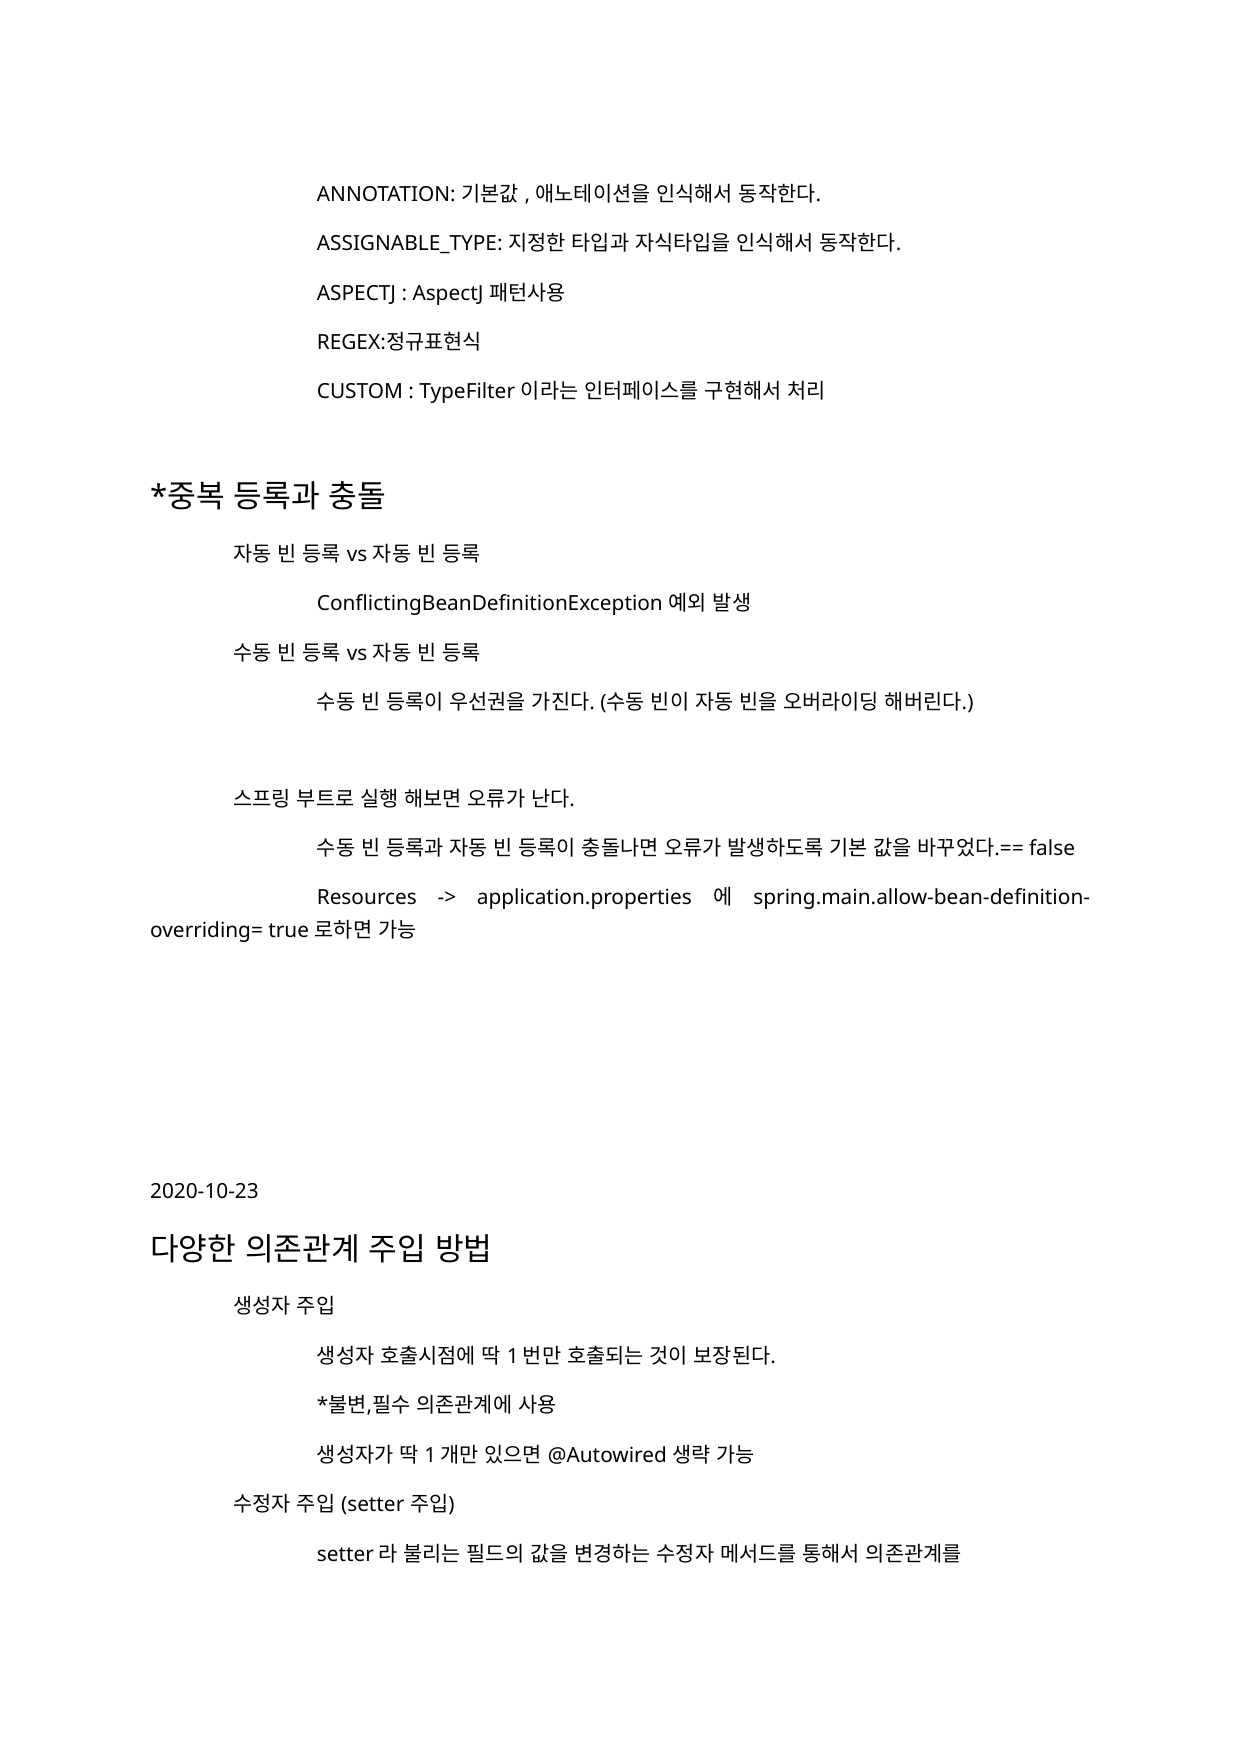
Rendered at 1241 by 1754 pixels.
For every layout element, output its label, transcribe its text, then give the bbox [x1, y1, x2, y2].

text 2020-10-23 [150, 1176, 1090, 1205]
text 수동 빈 등록이 우선권을 가진다. (수동 빈이 자동 빈을 오버라이딩 해버린다.) [150, 685, 1090, 715]
text 생성자 주입 [150, 1289, 1090, 1319]
text 수동 빈 등록 vs 자동 빈 등록 [150, 636, 1090, 666]
text REGEX:정규표현식 [150, 325, 1090, 356]
text 스프링 부트로 실행 해보면 오류가 난다. [150, 782, 1090, 812]
text setter라 불리는 필드의 값을 변경하는 수정자 메서드를 통해서 의존관계를 [150, 1537, 1090, 1567]
text ASPECTJ : AspectJ 패턴사용 [150, 276, 1090, 306]
text 다양한 의존관계 주입 방법 [150, 1224, 1090, 1269]
text 자동 빈 등록 vs 자동 빈 등록 [150, 537, 1090, 567]
text *중복 등록과 충돌 [150, 471, 1090, 517]
text ANNOTATION: 기본값 , 애노테이션을 인식해서 동작한다. [150, 177, 1090, 207]
text Resources -> application.properties 에 spring.main.allow-bean-definition-overriding= true 로하면 가능 [150, 881, 1090, 943]
text 생성자가 딱 1개만 있으면 @Autowired 생략 가능 [150, 1438, 1090, 1468]
text 수정자 주입 (setter 주입) [150, 1487, 1090, 1518]
text 수동 빈 등록과 자동 빈 등록이 충돌나면 오류가 발생하도록 기본 값을 바꾸었다.== false [150, 831, 1090, 861]
text *불변,필수 의존관계에 사용 [150, 1389, 1090, 1419]
text CUSTOM : TypeFilter 이라는 인터페이스를 구현해서 처리 [150, 375, 1090, 405]
text ConflictingBeanDefinitionException 예외 발생 [150, 586, 1090, 617]
text 생성자 호출시점에 딱 1번만 호출되는 것이 보장된다. [150, 1339, 1090, 1369]
text ASSIGNABLE_TYPE: 지정한 타입과 자식타입을 인식해서 동작한다. [150, 227, 1090, 257]
